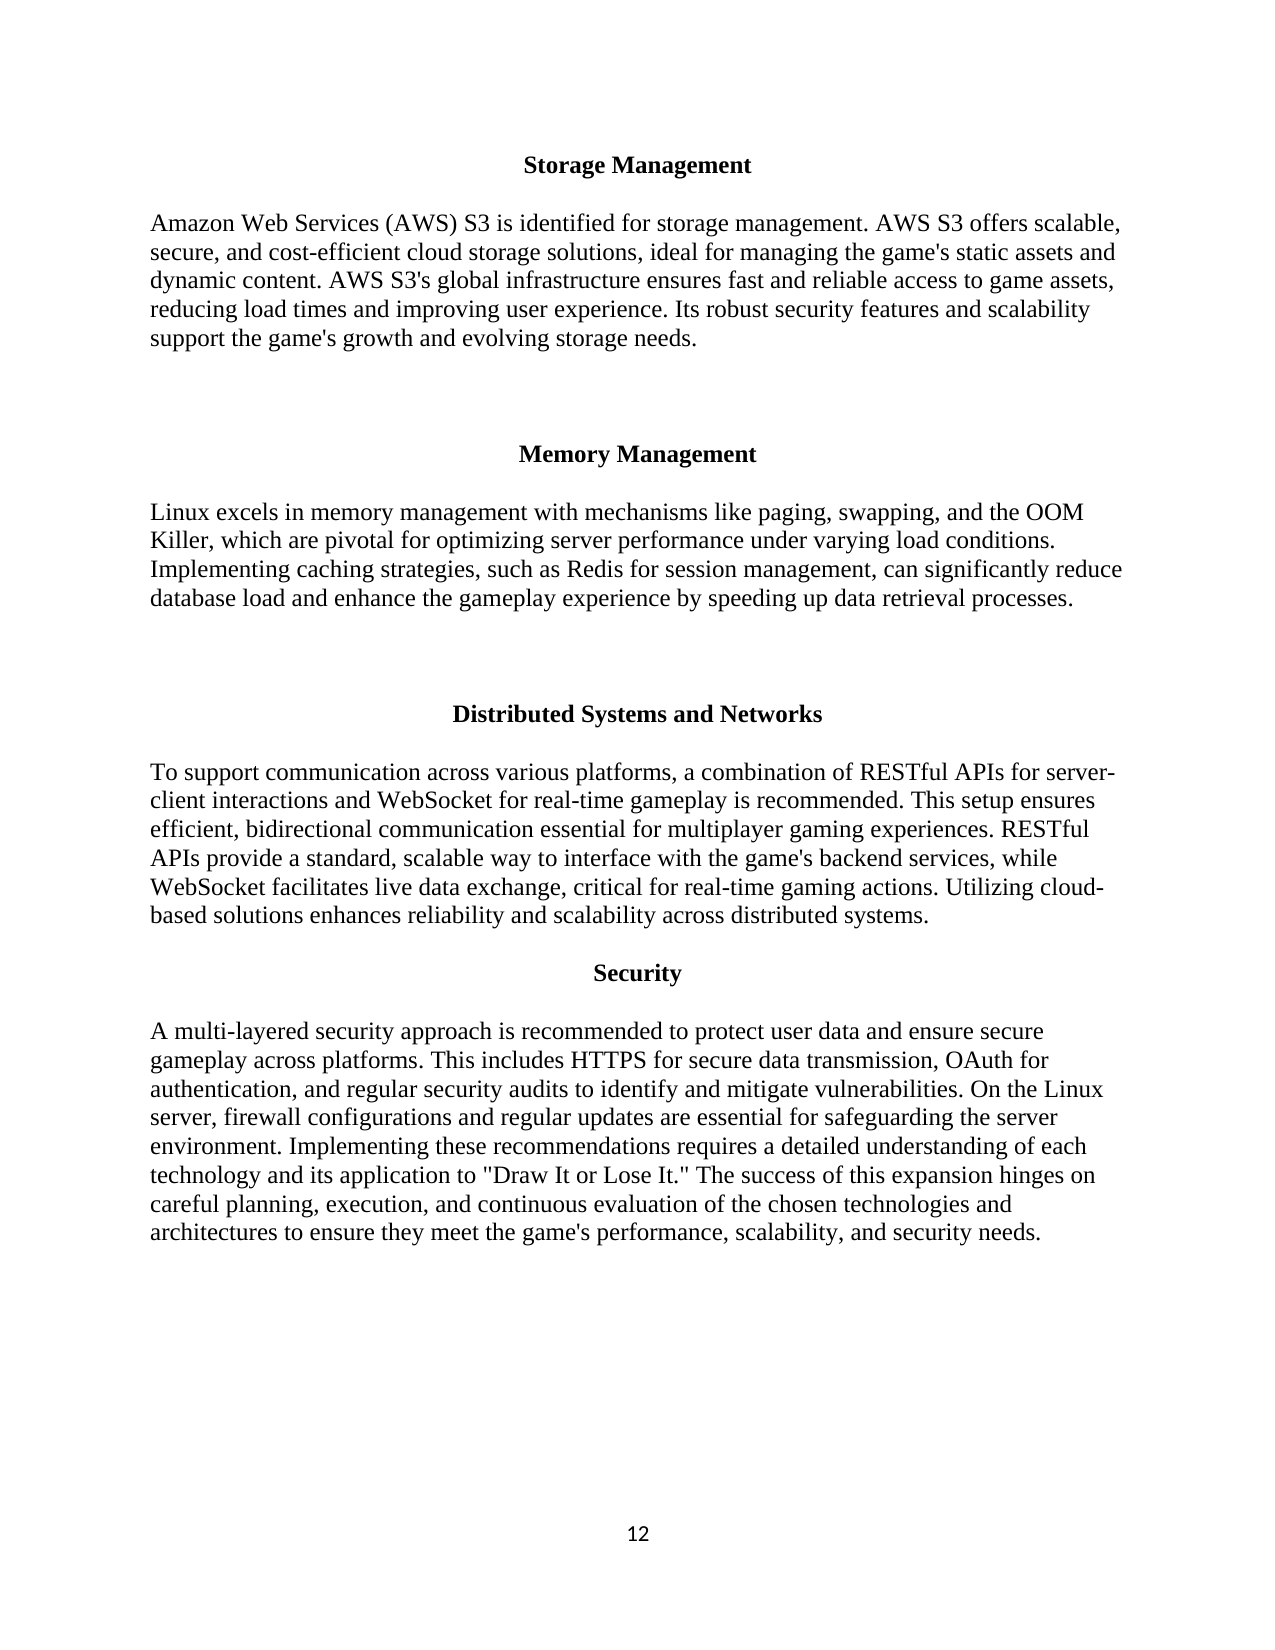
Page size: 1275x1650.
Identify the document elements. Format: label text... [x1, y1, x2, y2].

text Amazon Web Services (AWS) S3 is identified for storage management. AWS S3 offers scalable, secure, and cost-efficient cloud storage solutions, ideal for managing the game's static assets and dynamic content. AWS S3's global infrastructure ensures fast and reliable access to game assets, reducing load times and improving user experience. Its robust security features and scalability support the game's growth and evolving storage needs. [150, 208, 1125, 352]
text To support communication across various platforms, a combination of RESTful APIs for server-client interactions and WebSocket for real-time gameplay is recommended. This setup ensures efficient, bidirectional communication essential for multiplayer gaming experiences. RESTful APIs provide a standard, scalable way to interface with the game's backend services, while WebSocket facilitates live data exchange, critical for real-time gaming actions. Utilizing cloud-based solutions enhances reliability and scalability across distributed systems. [150, 757, 1125, 929]
text Distributed Systems and Networks [150, 699, 1125, 727]
text Storage Management [150, 150, 1125, 179]
text Security [150, 958, 1125, 987]
text A multi-layered security approach is recommended to protect user data and ensure secure gameplay across platforms. This includes HTTPS for secure data transmission, OAuth for authentication, and regular security audits to identify and mitigate vulnerabilities. On the Linux server, firewall configurations and regular updates are essential for safeguarding the server environment. Implementing these recommendations requires a detailed understanding of each technology and its application to "Draw It or Lose It." The success of this expansion hinges on careful planning, execution, and continuous evaluation of the chosen technologies and architectures to ensure they meet the game's performance, scalability, and security needs. [150, 1016, 1125, 1246]
text Memory Management [150, 439, 1125, 467]
text Linux excels in memory management with mechanisms like paging, swapping, and the OOM Killer, which are pivotal for optimizing server performance under varying load conditions. Implementing caching strategies, such as Redis for session management, can significantly reduce database load and enhance the gameplay experience by speeding up data retrieval processes. [150, 497, 1125, 612]
